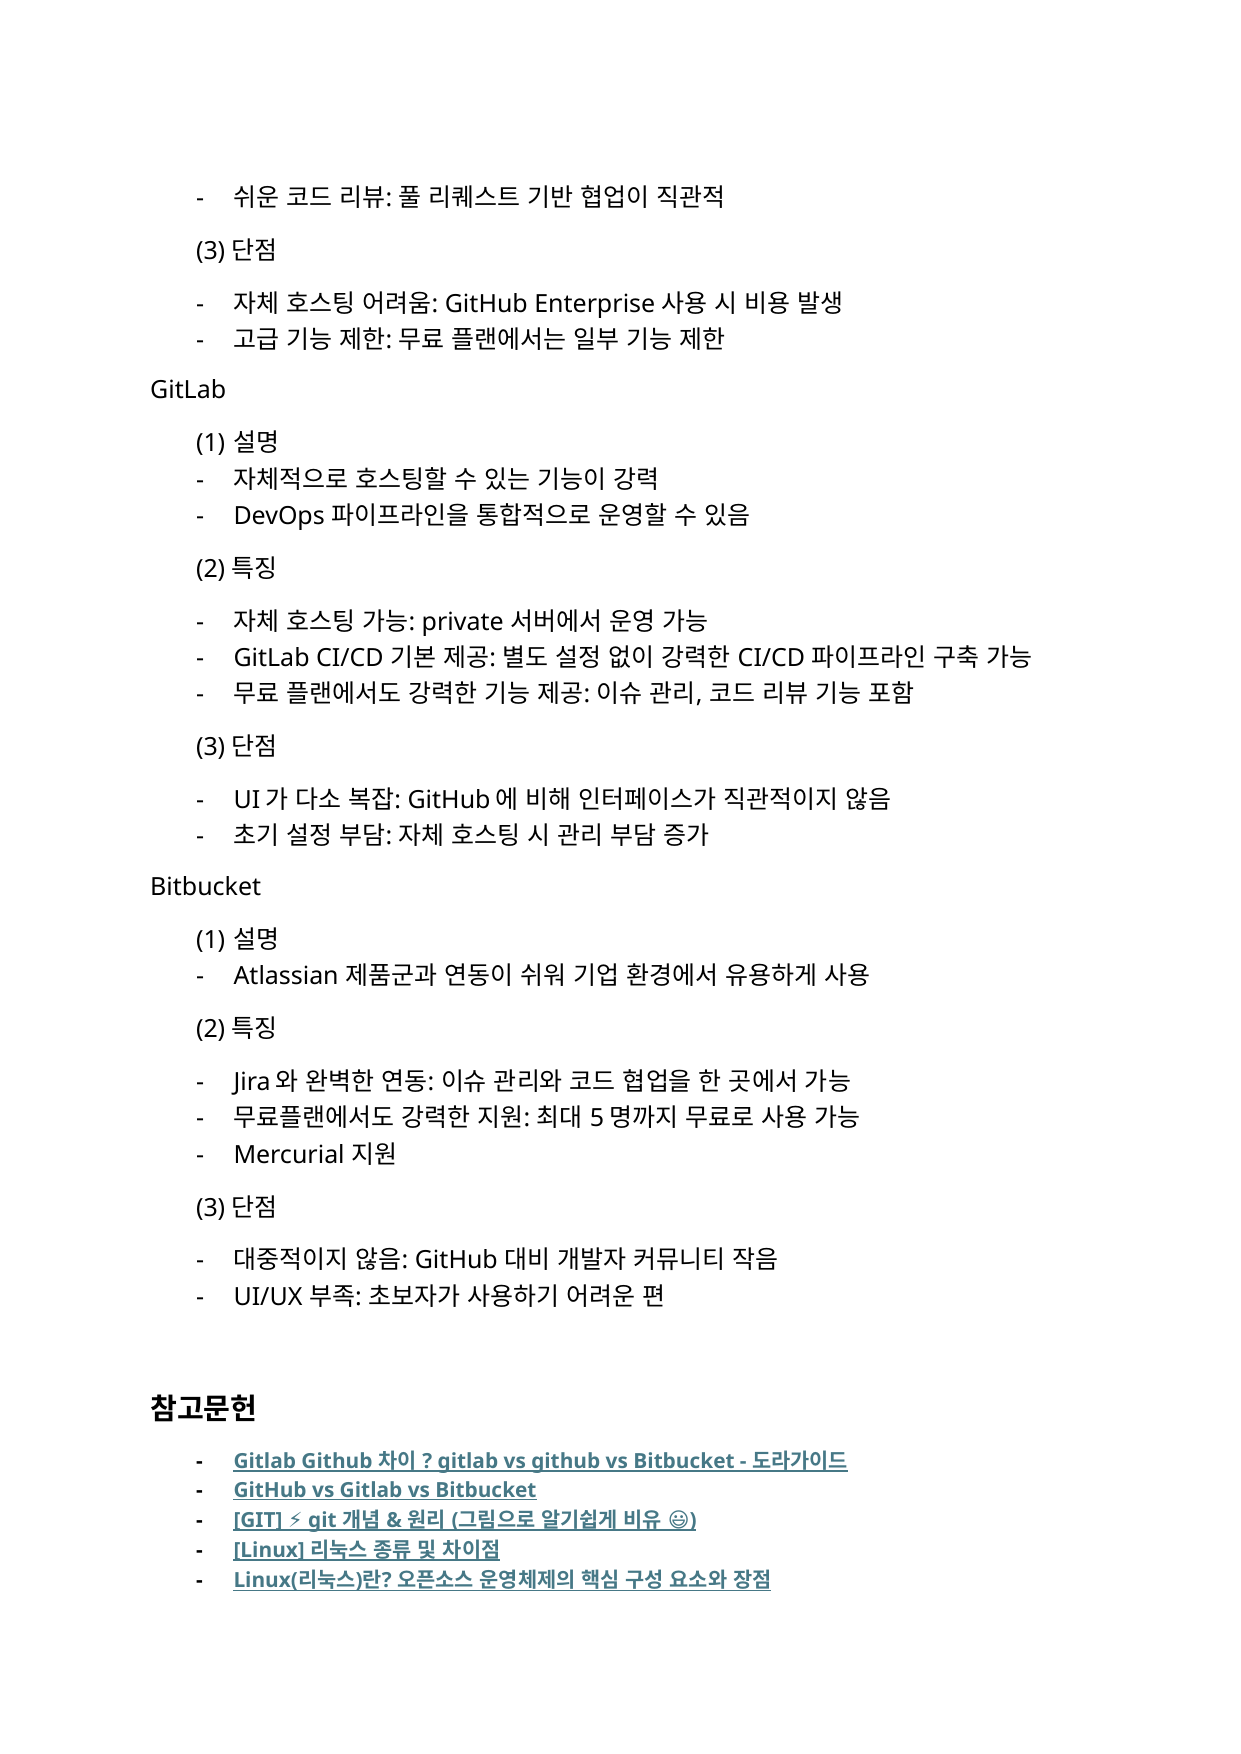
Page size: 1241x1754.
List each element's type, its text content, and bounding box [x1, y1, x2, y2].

list 자체 호스팅 가능: private 서버에서 운영 가능 [196, 601, 1090, 637]
list Linux(리눅스)란? 오픈소스 운영체제의 핵심 구성 요소와 장점 [196, 1564, 1090, 1594]
text 참고문헌 [150, 1385, 1090, 1428]
list [GIT] ⚡️ git 개념 & 원리 (그림으로 알기쉽게 비유 😃) [196, 1503, 1090, 1533]
text GitLab [150, 372, 1090, 406]
text (2) 특징 [150, 1009, 1090, 1045]
list 무료플랜에서도 강력한 지원: 최대 5명까지 무료로 사용 가능 [196, 1098, 1090, 1134]
list UI/UX 부족: 초보자가 사용하기 어려운 편 [196, 1276, 1090, 1312]
list DevOps 파이프라인을 통합적으로 운영할 수 있음 [196, 495, 1090, 532]
list 설명 [196, 423, 1090, 459]
list 쉬운 코드 리뷰: 풀 리퀘스트 기반 협업이 직관적 [196, 177, 1090, 213]
list Gitlab Github 차이 ? gitlab vs github vs Bitbucket - 도라가이드 [196, 1444, 1090, 1475]
list UI가 다소 복잡: GitHub에 비해 인터페이스가 직관적이지 않음 [196, 779, 1090, 816]
text (3) 단점 [150, 230, 1090, 266]
list GitLab CI/CD 기본 제공: 별도 설정 없이 강력한 CI/CD 파이프라인 구축 가능 [196, 637, 1090, 674]
list [Linux] 리눅스 종류 및 차이점 [196, 1533, 1090, 1564]
list 고급 기능 제한: 무료 플랜에서는 일부 기능 제한 [196, 319, 1090, 356]
list Jira와 완벽한 연동: 이슈 관리와 코드 협업을 한 곳에서 가능 [196, 1062, 1090, 1098]
list 초기 설정 부담: 자체 호스팅 시 관리 부담 증가 [196, 816, 1090, 852]
list 대중적이지 않음: GitHub 대비 개발자 커뮤니티 작음 [196, 1240, 1090, 1276]
list 자체 호스팅 어려움: GitHub Enterprise 사용 시 비용 발생 [196, 283, 1090, 319]
text Bitbucket [150, 869, 1090, 903]
list 설명 [196, 919, 1090, 956]
list GitHub vs Gitlab vs Bitbucket [196, 1475, 1090, 1503]
text (2) 특징 [150, 548, 1090, 584]
text (3) 단점 [150, 1187, 1090, 1223]
list Mercurial 지원 [196, 1134, 1090, 1170]
list 자체적으로 호스팅할 수 있는 기능이 강력 [196, 459, 1090, 495]
text (3) 단점 [150, 727, 1090, 763]
list 무료 플랜에서도 강력한 기능 제공: 이슈 관리, 코드 리뷰 기능 포함 [196, 674, 1090, 710]
list Atlassian 제품군과 연동이 쉬워 기업 환경에서 유용하게 사용 [196, 956, 1090, 992]
